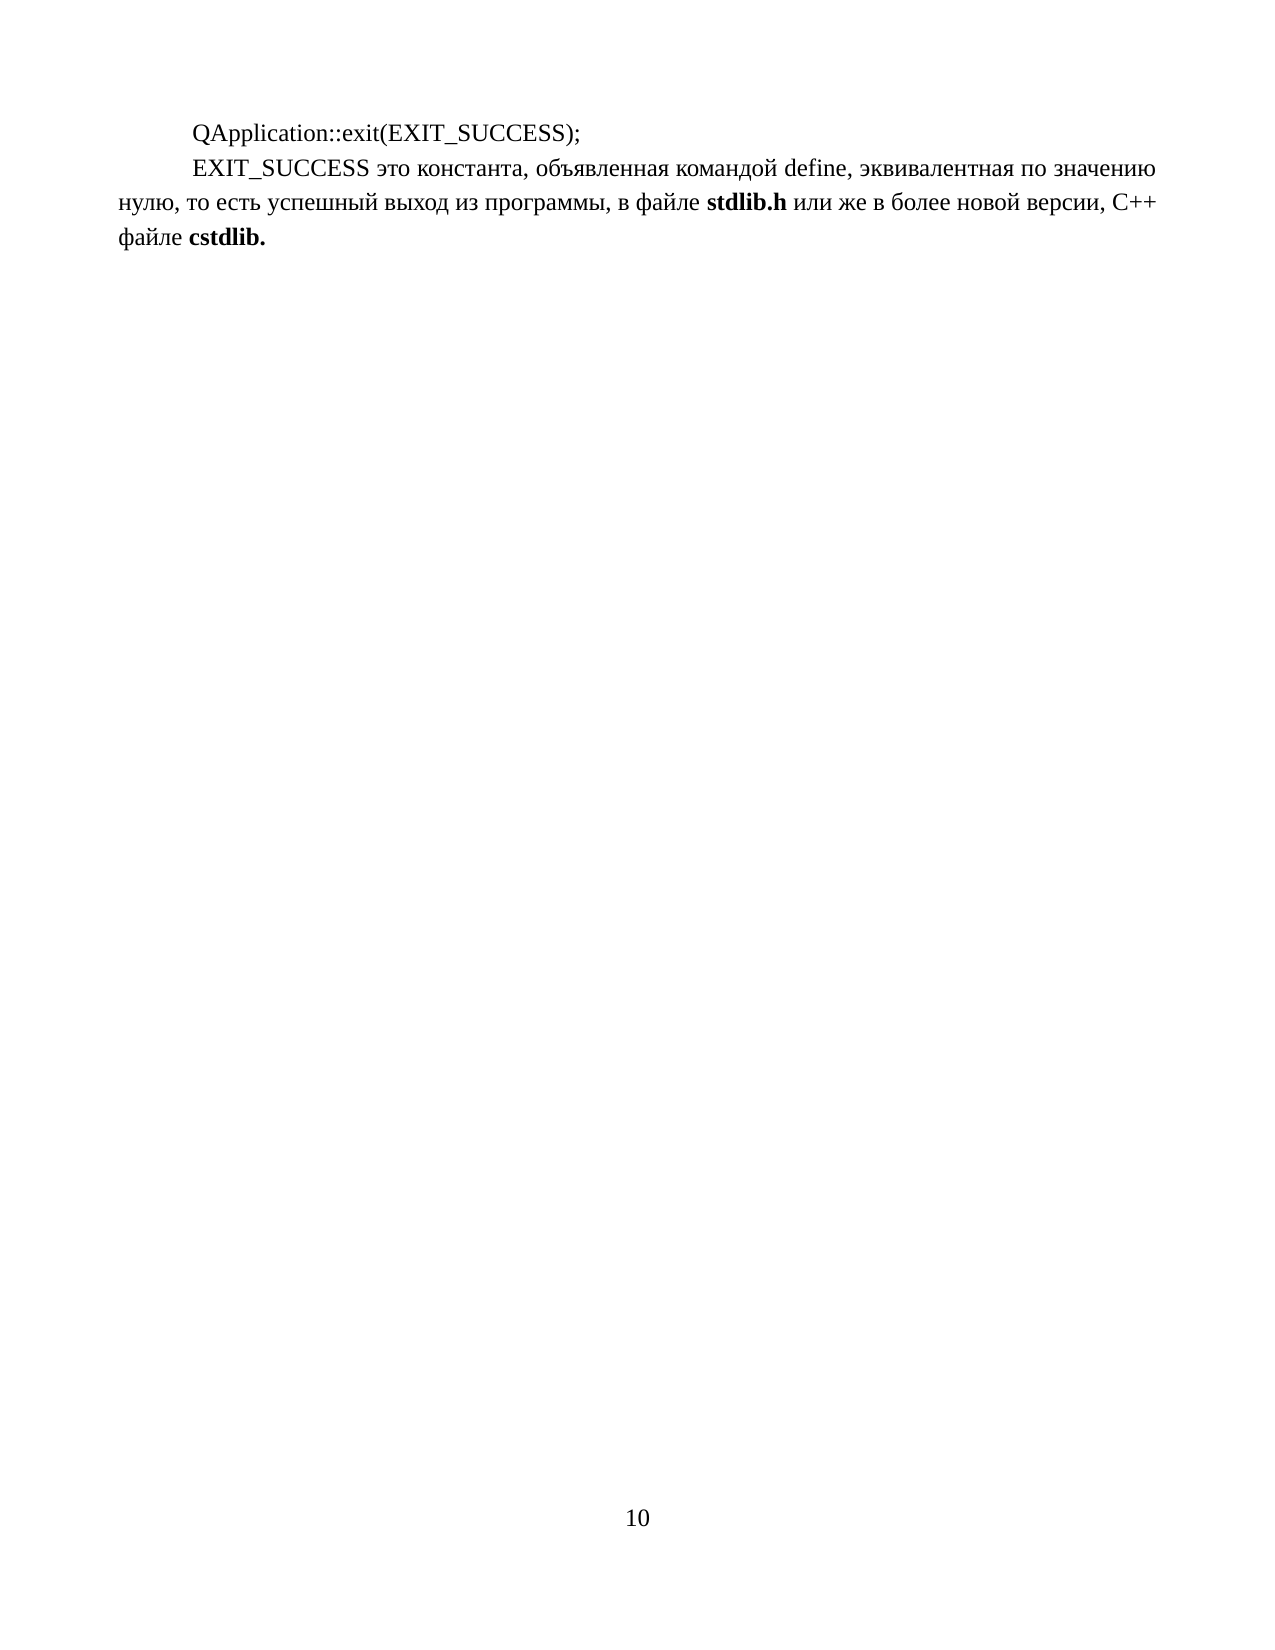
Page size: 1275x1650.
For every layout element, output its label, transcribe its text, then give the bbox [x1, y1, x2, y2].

list EXIT_SUCCESS это константа, объявленная командой define, эквивалентная по значению нулю, то есть успешный выход из программы, в файле stdlib.h или же в более новой версии, С++ файле cstdlib. [118, 153, 1157, 250]
list QApplication::exit(EXIT_SUCCESS); [118, 118, 1157, 147]
